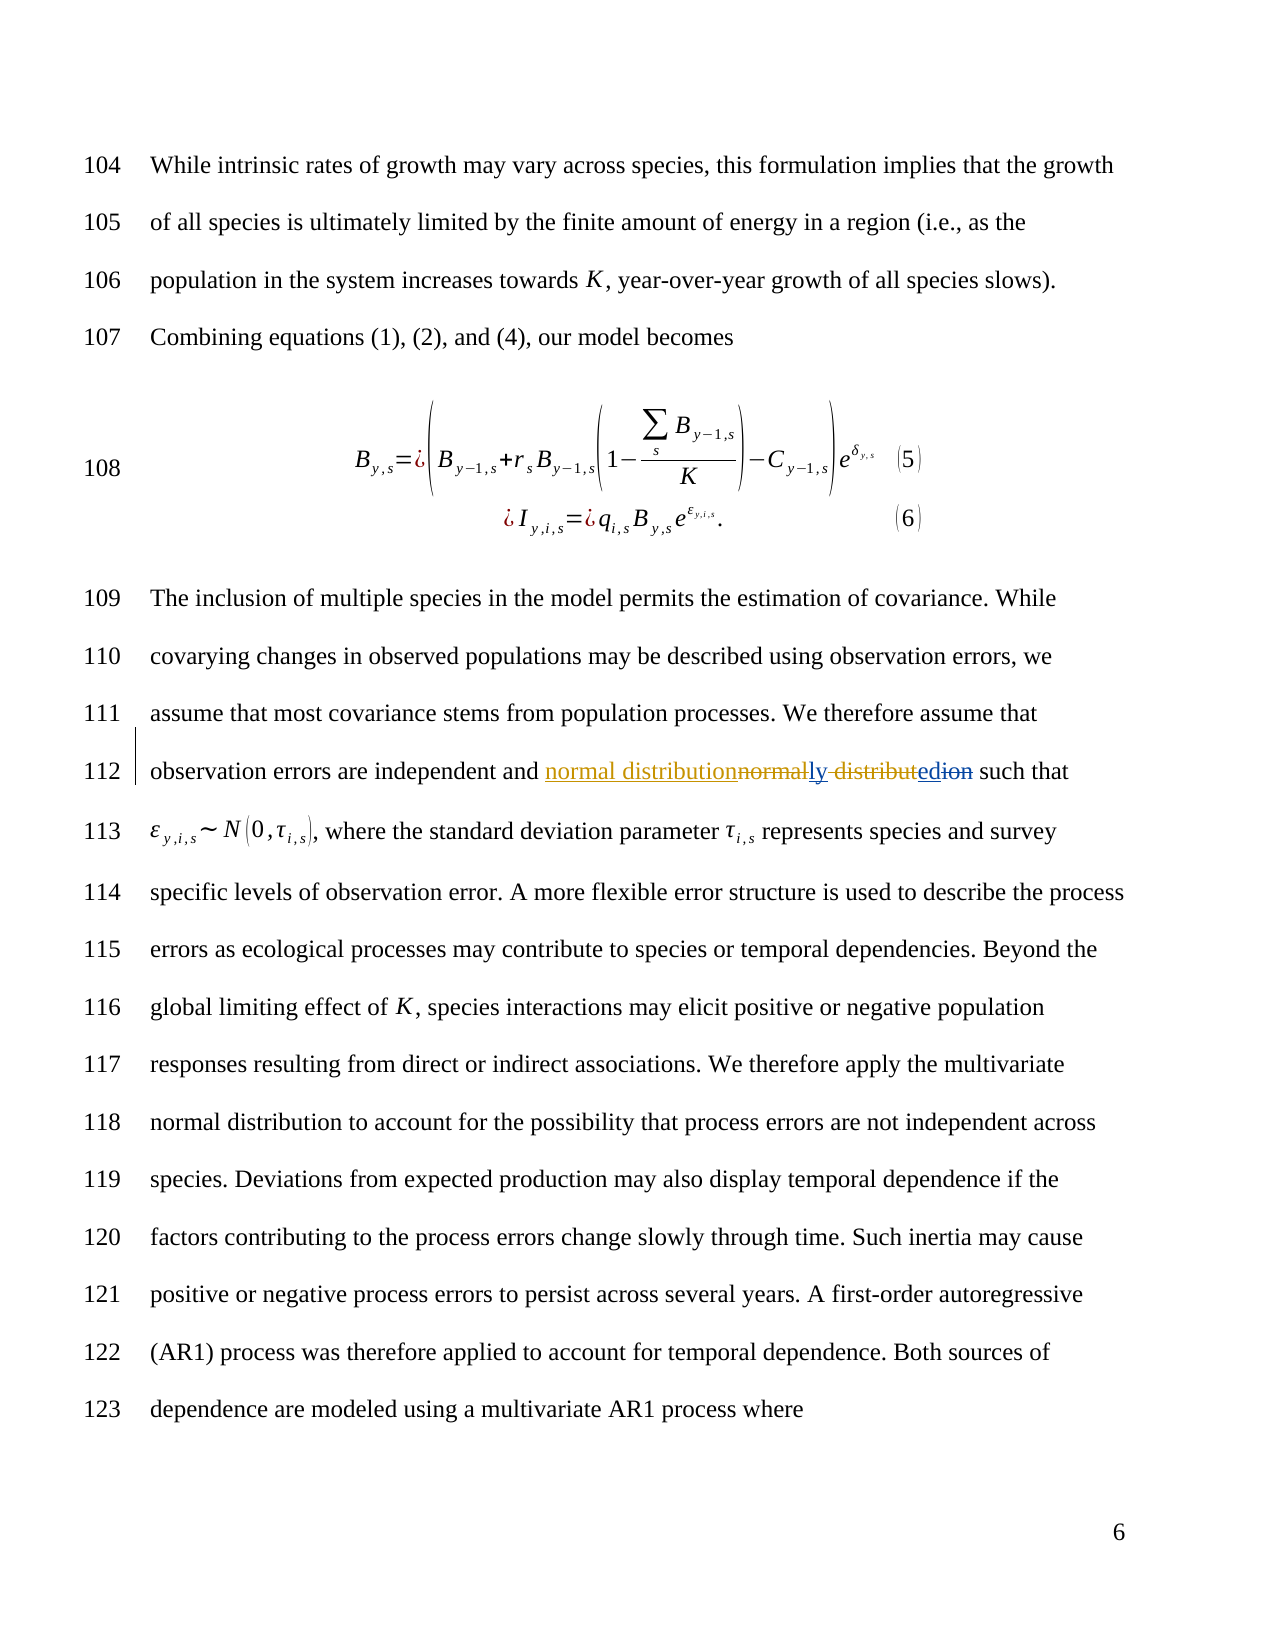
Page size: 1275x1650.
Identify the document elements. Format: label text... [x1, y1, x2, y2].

text While intrinsic rates of growth may vary across species, this formulation implies that the growth of all species is ultimately limited by the finite amount of energy in a region (i.e., as the population in the system increases towards , year-over-year growth of all species slows). Combining equations (1), (2), and (4), our model becomes [150, 150, 1125, 351]
